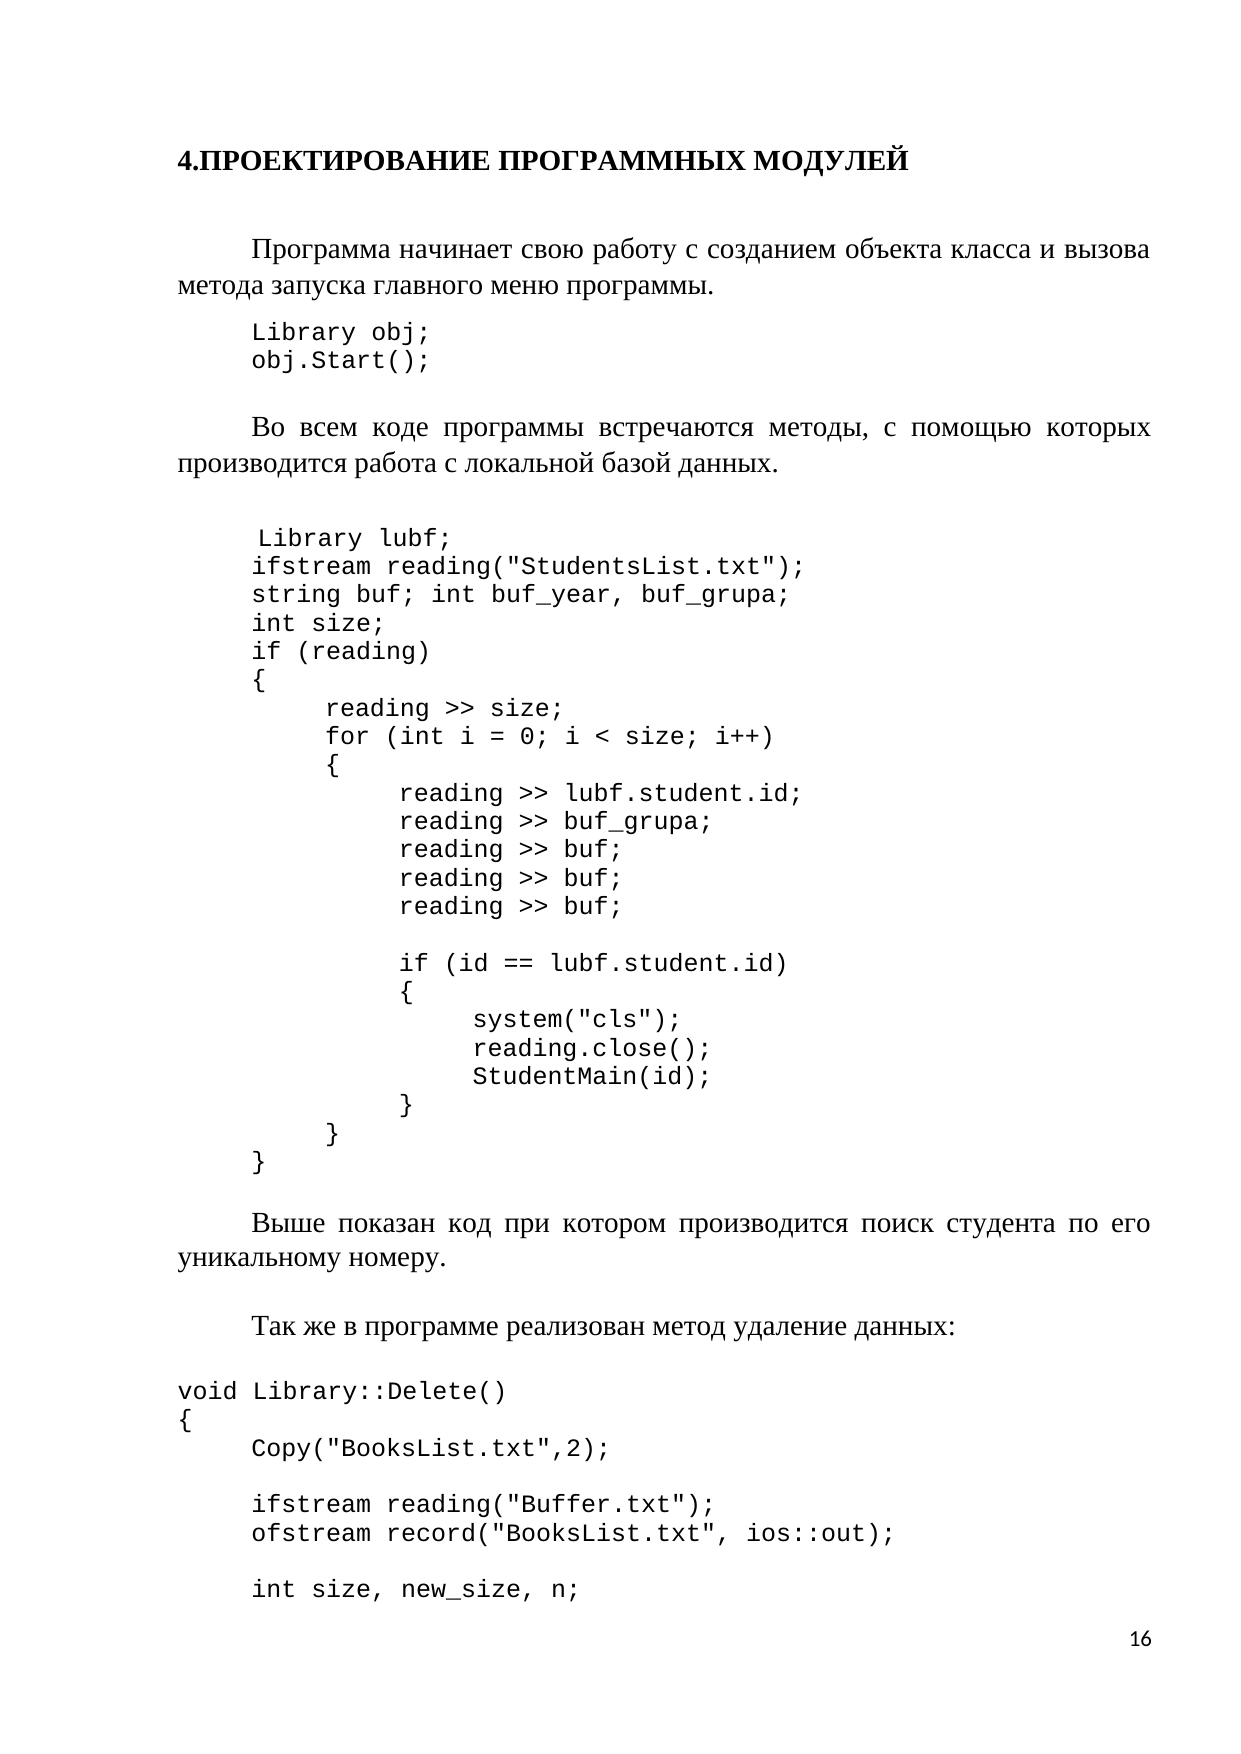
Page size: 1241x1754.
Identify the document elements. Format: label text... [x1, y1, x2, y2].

text system("cls"); [177, 1007, 1152, 1035]
text Copy("BooksList.txt",2); [177, 1435, 1152, 1464]
text reading >> buf_grupa; [177, 808, 1152, 837]
text obj.Start(); [251, 347, 1152, 376]
text Library lubf; [177, 525, 1152, 553]
text Во всем коде программы встречаются методы, с помощью которых производится работа с локальной базой данных. [177, 409, 1152, 478]
text Так же в программе реализован метод удаление данных: [177, 1308, 1152, 1341]
text ifstream reading("StudentsList.txt"); [177, 553, 1152, 582]
text { [177, 752, 1152, 780]
text Library obj; [251, 319, 1152, 347]
text Программа начинает свою работу с созданием объекта класса и вызова метода запуска главного меню программы. [177, 231, 1152, 301]
text { [177, 978, 1152, 1007]
text { [177, 667, 1152, 695]
text { [177, 1407, 1152, 1435]
text int size, new_size, n; [177, 1577, 1152, 1605]
text reading >> lubf.student.id; [177, 780, 1152, 808]
text if (reading) [177, 638, 1152, 667]
text reading >> size; [177, 695, 1152, 723]
subtitle 4.ПРОЕКТИРОВАНИЕ ПРОГРАММНЫХ МОДУЛЕЙ [177, 143, 1152, 177]
text ofstream record("BooksList.txt", ios::out); [177, 1520, 1152, 1549]
text reading.close(); [177, 1035, 1152, 1063]
text if (id == lubf.student.id) [177, 950, 1152, 978]
text reading >> buf; [177, 893, 1152, 922]
text void Library::Delete() [177, 1379, 1152, 1407]
text for (int i = 0; i < size; i++) [177, 723, 1152, 752]
text StudentMain(id); [177, 1063, 1152, 1092]
text int size; [177, 610, 1152, 638]
text reading >> buf; [177, 837, 1152, 865]
text } [177, 1092, 1152, 1120]
text ifstream reading("Buffer.txt"); [177, 1492, 1152, 1520]
text Выше показан код при котором производится поиск студента по его уникальному номеру. [177, 1205, 1152, 1272]
text } [251, 1148, 1152, 1177]
text } [177, 1120, 1152, 1148]
text string buf; int buf_year, buf_grupa; [177, 582, 1152, 610]
text reading >> buf; [177, 865, 1152, 893]
